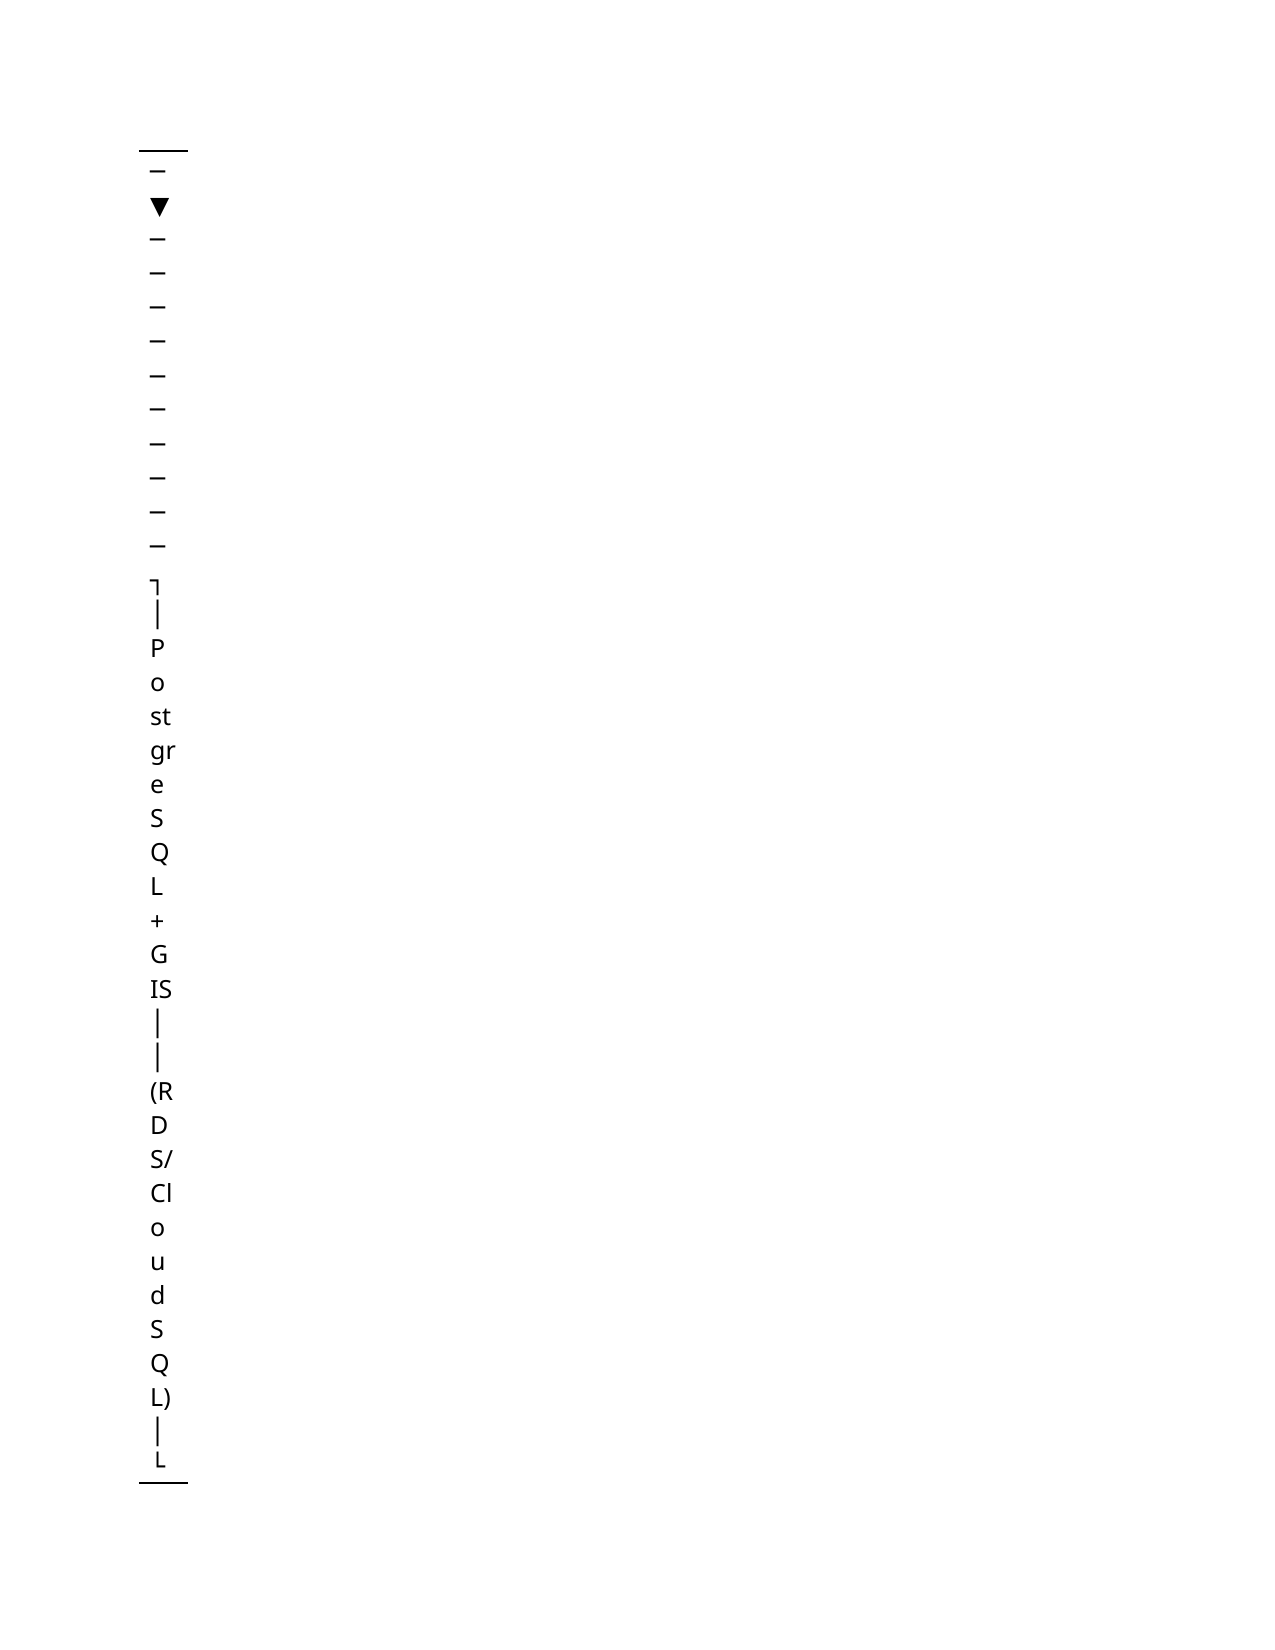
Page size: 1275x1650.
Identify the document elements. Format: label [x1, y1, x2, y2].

table_header [139, 152, 187, 1482]
